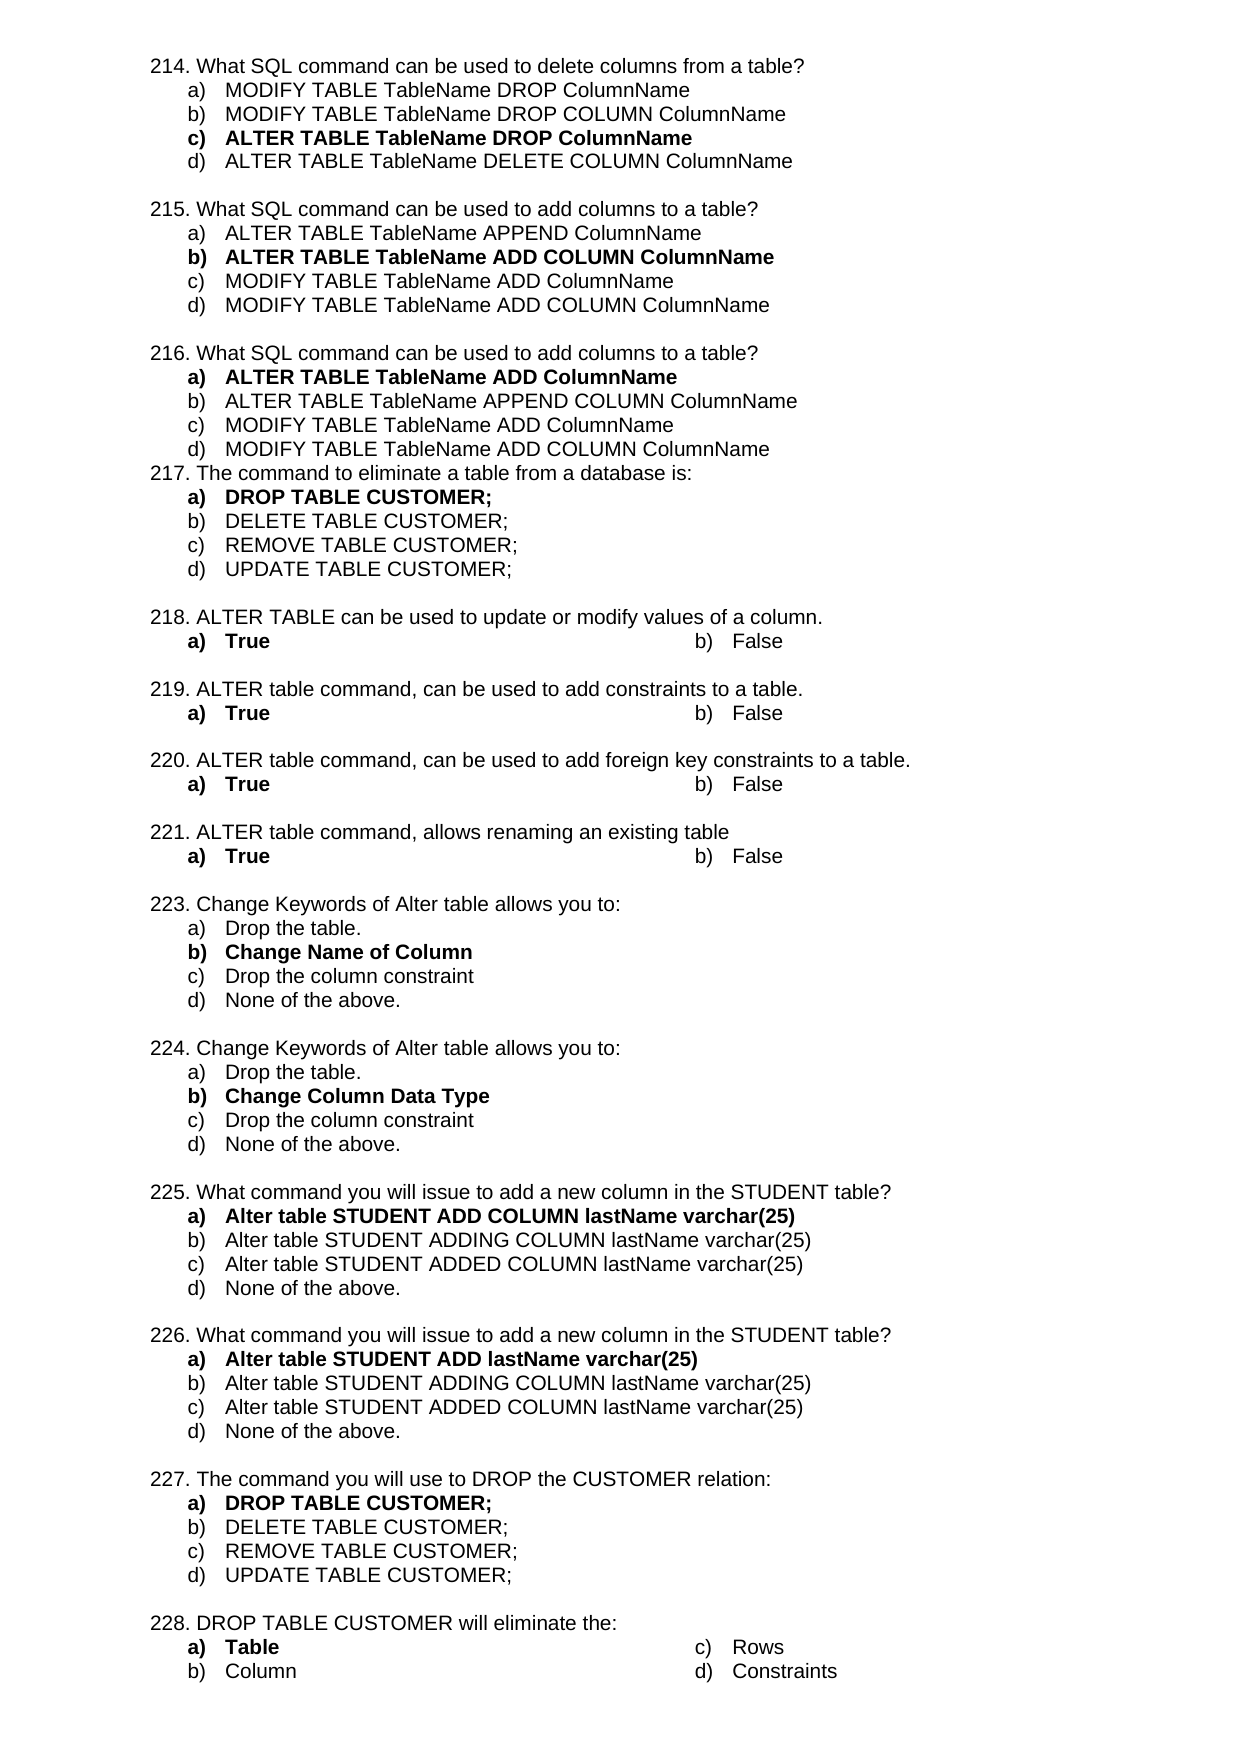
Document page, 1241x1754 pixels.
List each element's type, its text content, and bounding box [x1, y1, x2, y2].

text 220. ALTER table command, can be used to add foreign key constraints to a table. [150, 748, 1090, 772]
list DELETE TABLE CUSTOMER; [187, 1515, 1090, 1539]
list True [187, 628, 583, 652]
list Drop the table. [187, 916, 1090, 940]
list Alter table STUDENT ADD COLUMN lastName varchar(25) [187, 1203, 1090, 1227]
list Drop the column constraint [187, 1108, 1090, 1132]
list ALTER TABLE TableName ADD COLUMN ColumnName [187, 245, 1090, 269]
list True [187, 772, 583, 796]
list Column [187, 1659, 583, 1683]
list Alter table STUDENT ADDED COLUMN lastName varchar(25) [187, 1251, 1090, 1275]
list ALTER TABLE TableName APPEND ColumnName [187, 221, 1090, 245]
list REMOVE TABLE CUSTOMER; [187, 1539, 1090, 1563]
list None of the above. [187, 1275, 1090, 1299]
list REMOVE TABLE CUSTOMER; [187, 533, 1090, 557]
list UPDATE TABLE CUSTOMER; [187, 557, 1090, 581]
list None of the above. [187, 988, 1090, 1012]
list ALTER TABLE TableName APPEND COLUMN ColumnName [187, 389, 1090, 413]
list ALTER TABLE TableName DROP ColumnName [187, 125, 1090, 149]
list False [694, 772, 1090, 796]
list Drop the table. [187, 1060, 1090, 1084]
list Alter table STUDENT ADDING COLUMN lastName varchar(25) [187, 1227, 1090, 1251]
text 221. ALTER table command, allows renaming an existing table [150, 820, 1090, 844]
list Alter table STUDENT ADD lastName varchar(25) [187, 1347, 1090, 1371]
list Constraints [694, 1659, 1090, 1683]
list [187, 77, 1090, 101]
list False [694, 844, 1090, 868]
list MODIFY TABLE TableName ADD ColumnName [187, 269, 1090, 293]
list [187, 101, 1090, 125]
list None of the above. [187, 1419, 1090, 1443]
list MODIFY TABLE TableName ADD COLUMN ColumnName [187, 437, 1090, 461]
text 228. DROP TABLE CUSTOMER will eliminate the: [150, 1611, 1090, 1635]
text 224. Change Keywords of Alter table allows you to: [150, 1036, 1090, 1060]
list DELETE TABLE CUSTOMER; [187, 509, 1090, 533]
list Alter table STUDENT ADDING COLUMN lastName varchar(25) [187, 1371, 1090, 1395]
text 216. What SQL command can be used to add columns to a table? [150, 341, 1090, 365]
list DROP TABLE CUSTOMER; [187, 485, 1090, 509]
list Change Column Data Type [187, 1084, 1090, 1108]
list ALTER TABLE TableName DELETE COLUMN ColumnName [187, 149, 1090, 173]
list None of the above. [187, 1132, 1090, 1156]
text 219. ALTER table command, can be used to add constraints to a table. [150, 676, 1090, 700]
list Change Name of Column [187, 940, 1090, 964]
text 218. ALTER TABLE can be used to update or modify values of a column. [150, 604, 1090, 628]
list ALTER TABLE TableName ADD ColumnName [187, 365, 1090, 389]
text 227. The command you will use to DROP the CUSTOMER relation: [150, 1467, 1090, 1491]
text 225. What command you will issue to add a new column in the STUDENT table? [150, 1179, 1090, 1203]
list Rows [694, 1635, 1090, 1659]
list MODIFY TABLE TableName ADD ColumnName [187, 413, 1090, 437]
text 217. The command to eliminate a table from a database is: [150, 461, 1090, 485]
list True [187, 844, 583, 868]
list UPDATE TABLE CUSTOMER; [187, 1563, 1090, 1587]
list DROP TABLE CUSTOMER; [187, 1491, 1090, 1515]
list Table [187, 1635, 583, 1659]
text 223. Change Keywords of Alter table allows you to: [150, 892, 1090, 916]
list False [694, 628, 1090, 652]
list False [694, 700, 1090, 724]
list True [187, 700, 583, 724]
text 215. What SQL command can be used to add columns to a table? [150, 197, 1090, 221]
text 226. What command you will issue to add a new column in the STUDENT table? [150, 1323, 1090, 1347]
list Alter table STUDENT ADDED COLUMN lastName varchar(25) [187, 1395, 1090, 1419]
text 214. What SQL command can be used to delete columns from a table? [150, 53, 1090, 77]
list MODIFY TABLE TableName ADD COLUMN ColumnName [187, 293, 1090, 317]
list Drop the column constraint [187, 964, 1090, 988]
